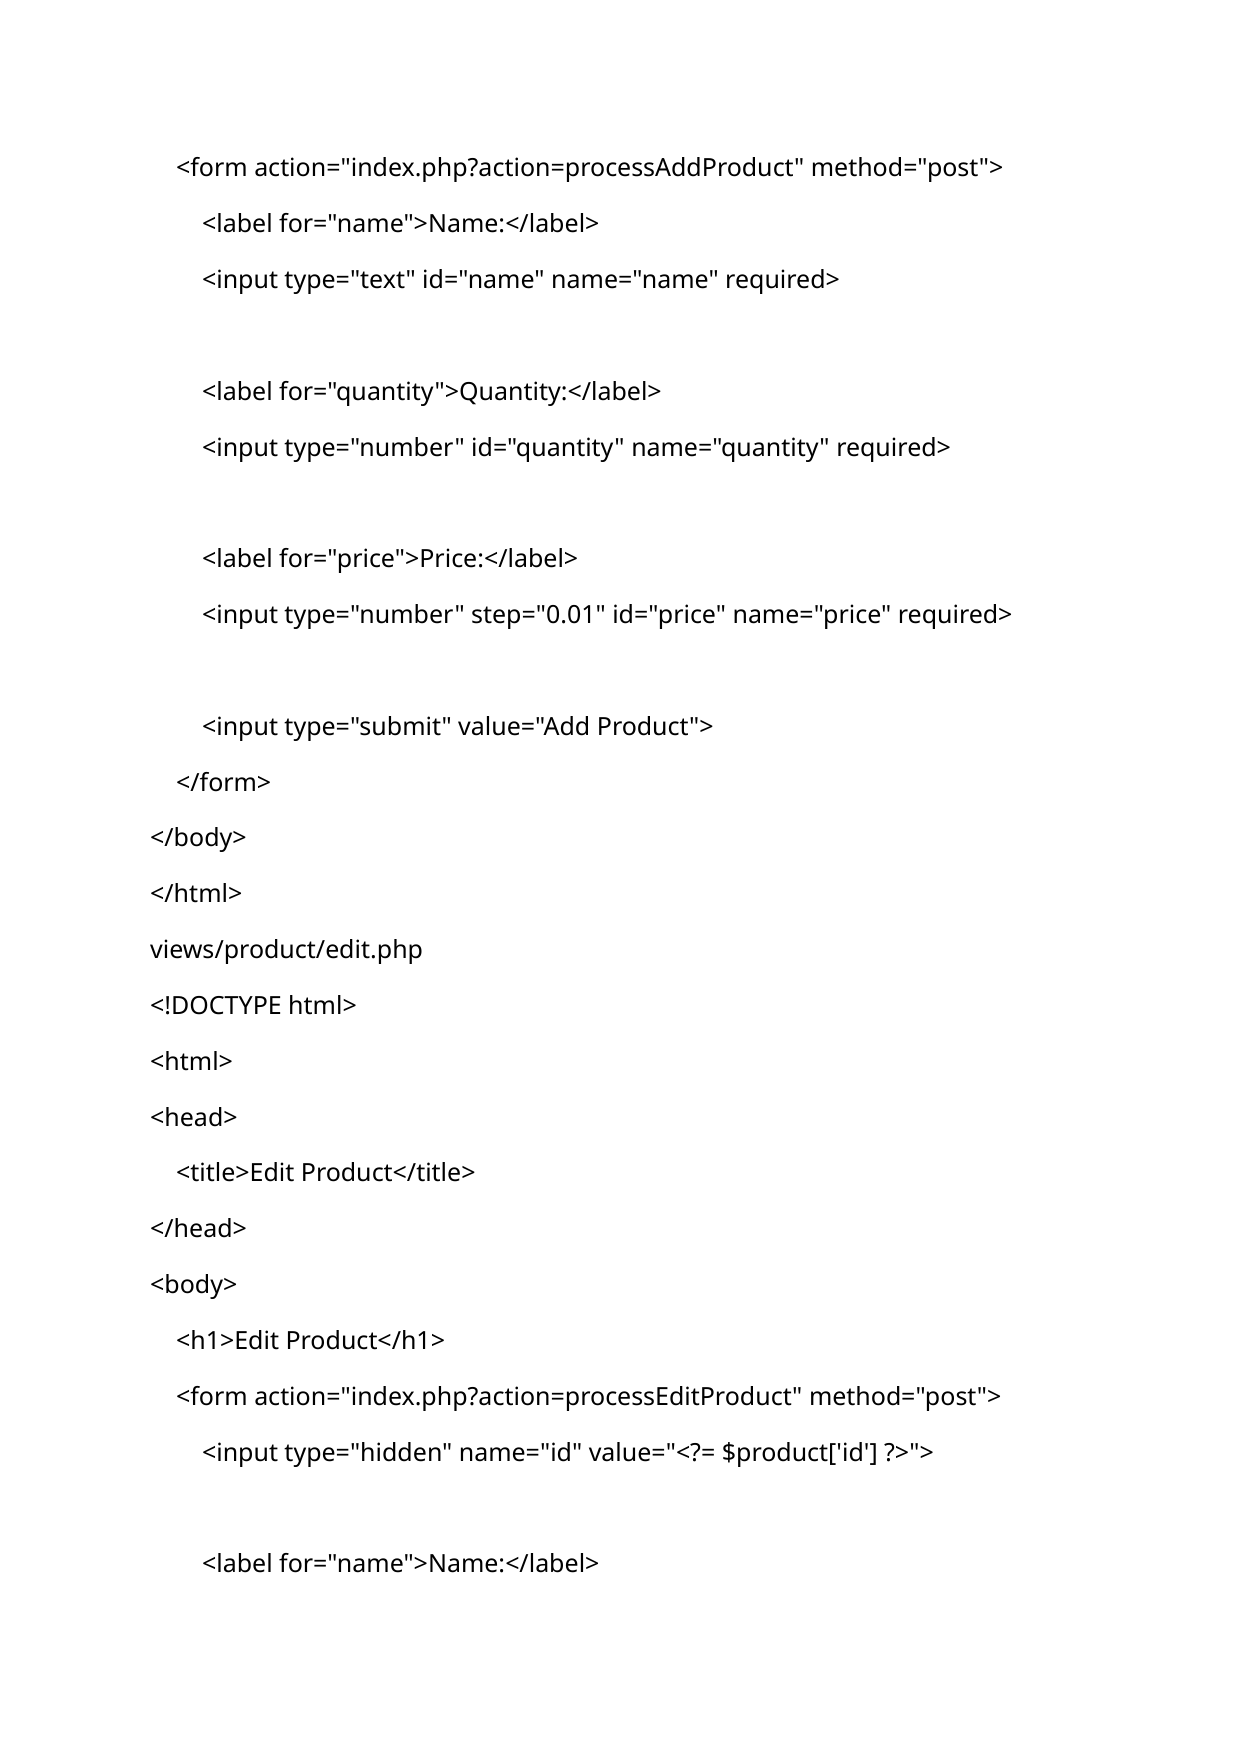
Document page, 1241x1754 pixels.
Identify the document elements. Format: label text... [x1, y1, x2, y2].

text <label for="price">Price:</label> [150, 541, 1090, 575]
text <input type="text" id="name" name="name" required> [150, 262, 1090, 296]
text <input type="hidden" name="id" value="<?= $product['id'] ?>"> [150, 1434, 1090, 1468]
text <form action="index.php?action=processEditProduct" method="post"> [150, 1378, 1090, 1412]
text <body> [150, 1267, 1090, 1301]
text <label for="quantity">Quantity:</label> [150, 373, 1090, 407]
text <html> [150, 1043, 1090, 1077]
text <label for="name">Name:</label> [150, 1546, 1090, 1580]
text <form action="index.php?action=processAddProduct" method="post"> [150, 150, 1090, 184]
text </body> [150, 820, 1090, 854]
text <input type="number" step="0.01" id="price" name="price" required> [150, 597, 1090, 631]
text <label for="name">Name:</label> [150, 206, 1090, 240]
text views/product/edit.php [150, 932, 1090, 966]
text </form> [150, 764, 1090, 798]
text <h1>Edit Product</h1> [150, 1322, 1090, 1357]
text </html> [150, 876, 1090, 910]
text <input type="submit" value="Add Product"> [150, 708, 1090, 742]
text <head> [150, 1099, 1090, 1133]
text </head> [150, 1211, 1090, 1245]
text <!DOCTYPE html> [150, 987, 1090, 1022]
text <title>Edit Product</title> [150, 1155, 1090, 1189]
text <input type="number" id="quantity" name="quantity" required> [150, 429, 1090, 463]
